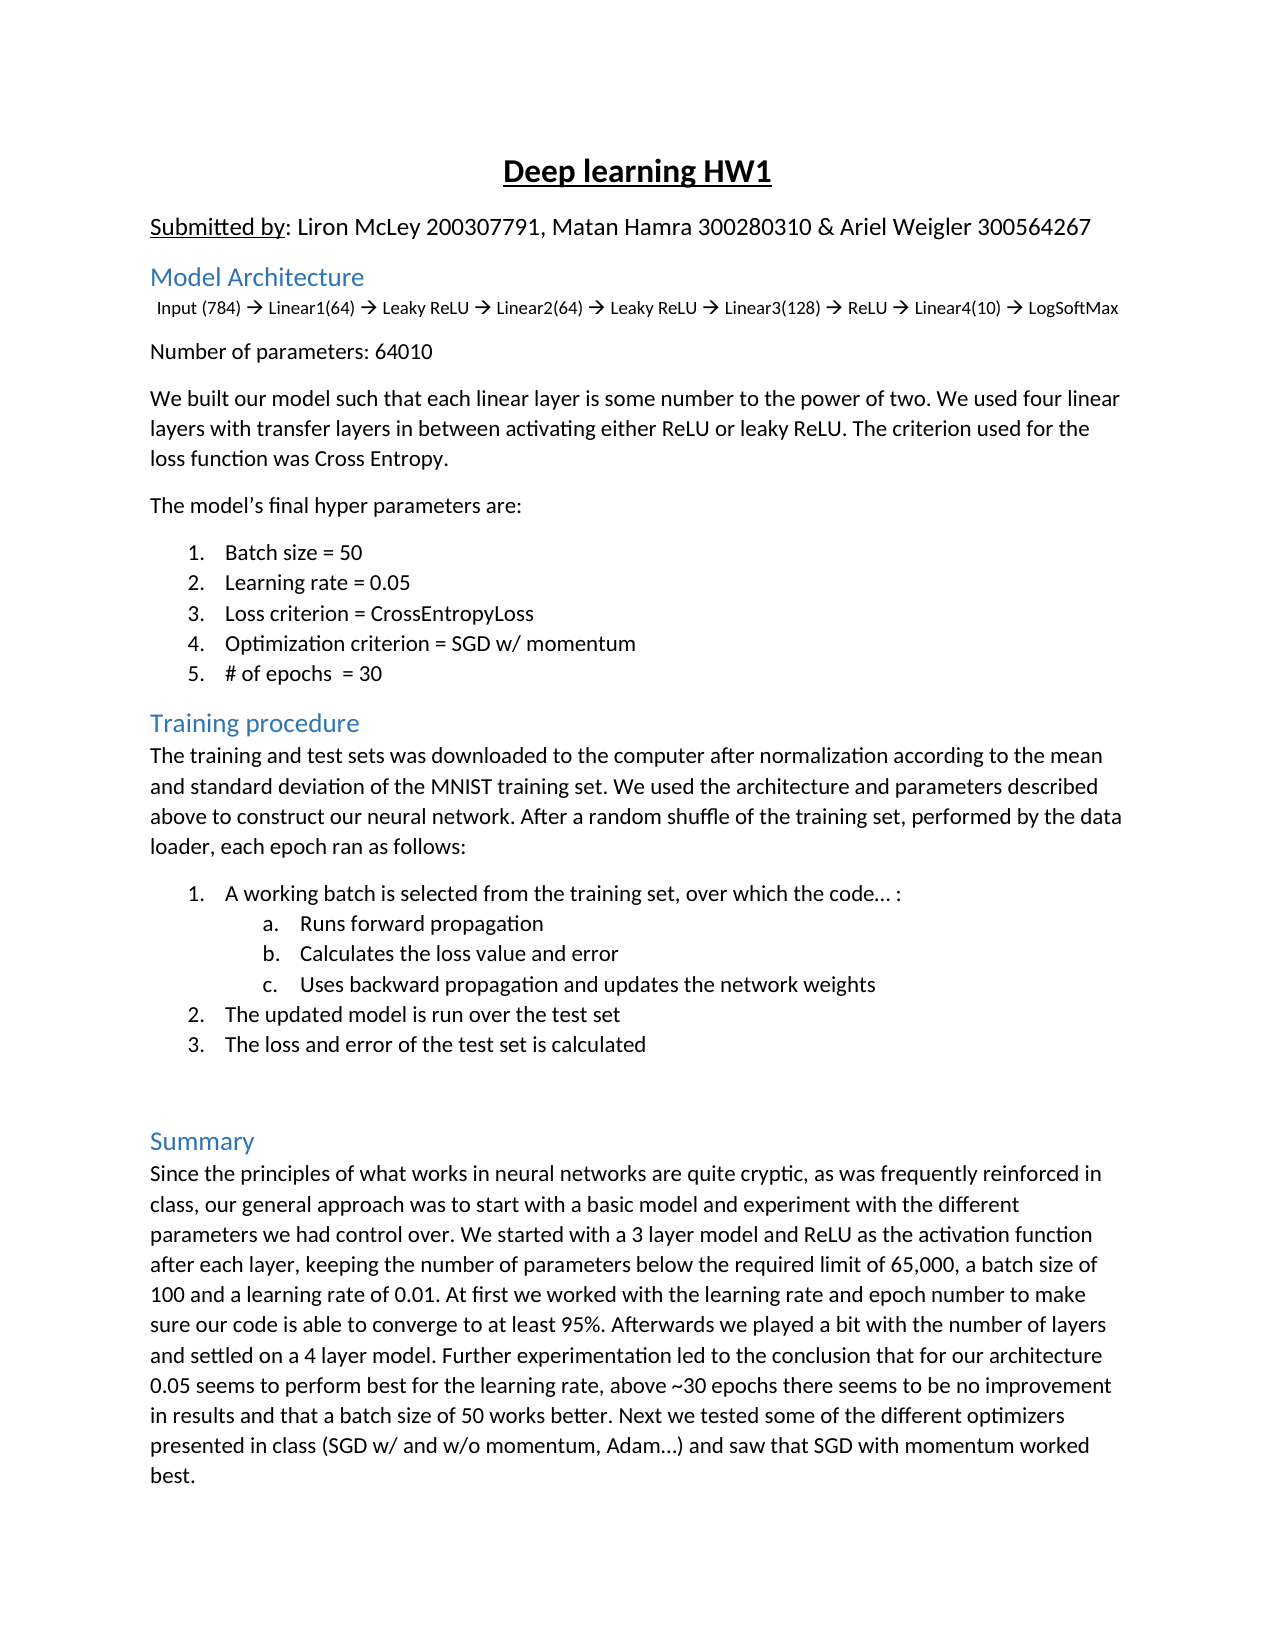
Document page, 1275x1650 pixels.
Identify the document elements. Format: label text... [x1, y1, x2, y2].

text Since the principles of what works in neural networks are quite cryptic, as was frequently reinforced in class, our general approach was to start with a basic model and experiment with the different parameters we had control over. We started with a 3 layer model and ReLU as the activation function after each layer, keeping the number of parameters below the required limit of 65,000, a batch size of 100 and a learning rate of 0.01. At first we worked with the learning rate and epoch number to make sure our code is able to converge to at least 95%. Afterwards we played a bit with the number of layers and settled on a 4 layer model. Further experimentation led to the conclusion that for our architecture 0.05 seems to perform best for the learning rate, above ~30 epochs there seems to be no improvement in results and that a batch size of 50 works better. Next we tested some of the different optimizers presented in class (SGD w/ and w/o momentum, Adam…) and saw that SGD with momentum worked best. [150, 1159, 1125, 1489]
list # of epochs = 30 [187, 659, 1125, 687]
list Loss criterion = CrossEntropyLoss [187, 599, 1125, 627]
text Number of parameters: 64010 [150, 337, 1125, 365]
list Uses backward propagation and updates the network weights [262, 970, 1125, 998]
list The updated model is run over the test set [187, 1000, 1125, 1028]
list A working batch is selected from the training set, over which the code… : [187, 879, 1125, 907]
text Submitted by: Liron McLey 200307791, Matan Hamra 300280310 & Ariel Weigler 300564267 [150, 211, 1125, 241]
text The model’s final hyper parameters are: [150, 491, 1125, 519]
text The training and test sets was downloaded to the computer after normalization according to the mean and standard deviation of the MNIST training set. We used the architecture and parameters described above to construct our neural network. After a random shuffle of the training set, performed by the data loader, each epoch ran as follows: [150, 742, 1125, 860]
text Deep learning HW1 [150, 150, 1125, 191]
list Runs forward propagation [262, 909, 1125, 937]
list The loss and error of the test set is calculated [187, 1030, 1125, 1058]
list Batch size = 50 [187, 538, 1125, 566]
text We built our model such that each linear layer is some number to the power of two. We used four linear layers with transfer layers in between activating either ReLU or leaky ReLU. The criterion used for the loss function was Cross Entropy. [150, 384, 1125, 472]
list Learning rate = 0.05 [187, 568, 1125, 596]
subtitle Training procedure [150, 706, 1125, 739]
subtitle Summary [150, 1124, 1125, 1157]
list Optimization criterion = SGD w/ momentum [187, 629, 1125, 657]
list Calculates the loss value and error [262, 939, 1125, 967]
text Input (784) Linear1(64) Leaky ReLU Linear2(64) Leaky ReLU Linear3(128) ReLU Linear4(10) LogSoftMax [150, 296, 1125, 319]
subtitle Model Architecture [150, 260, 1125, 293]
